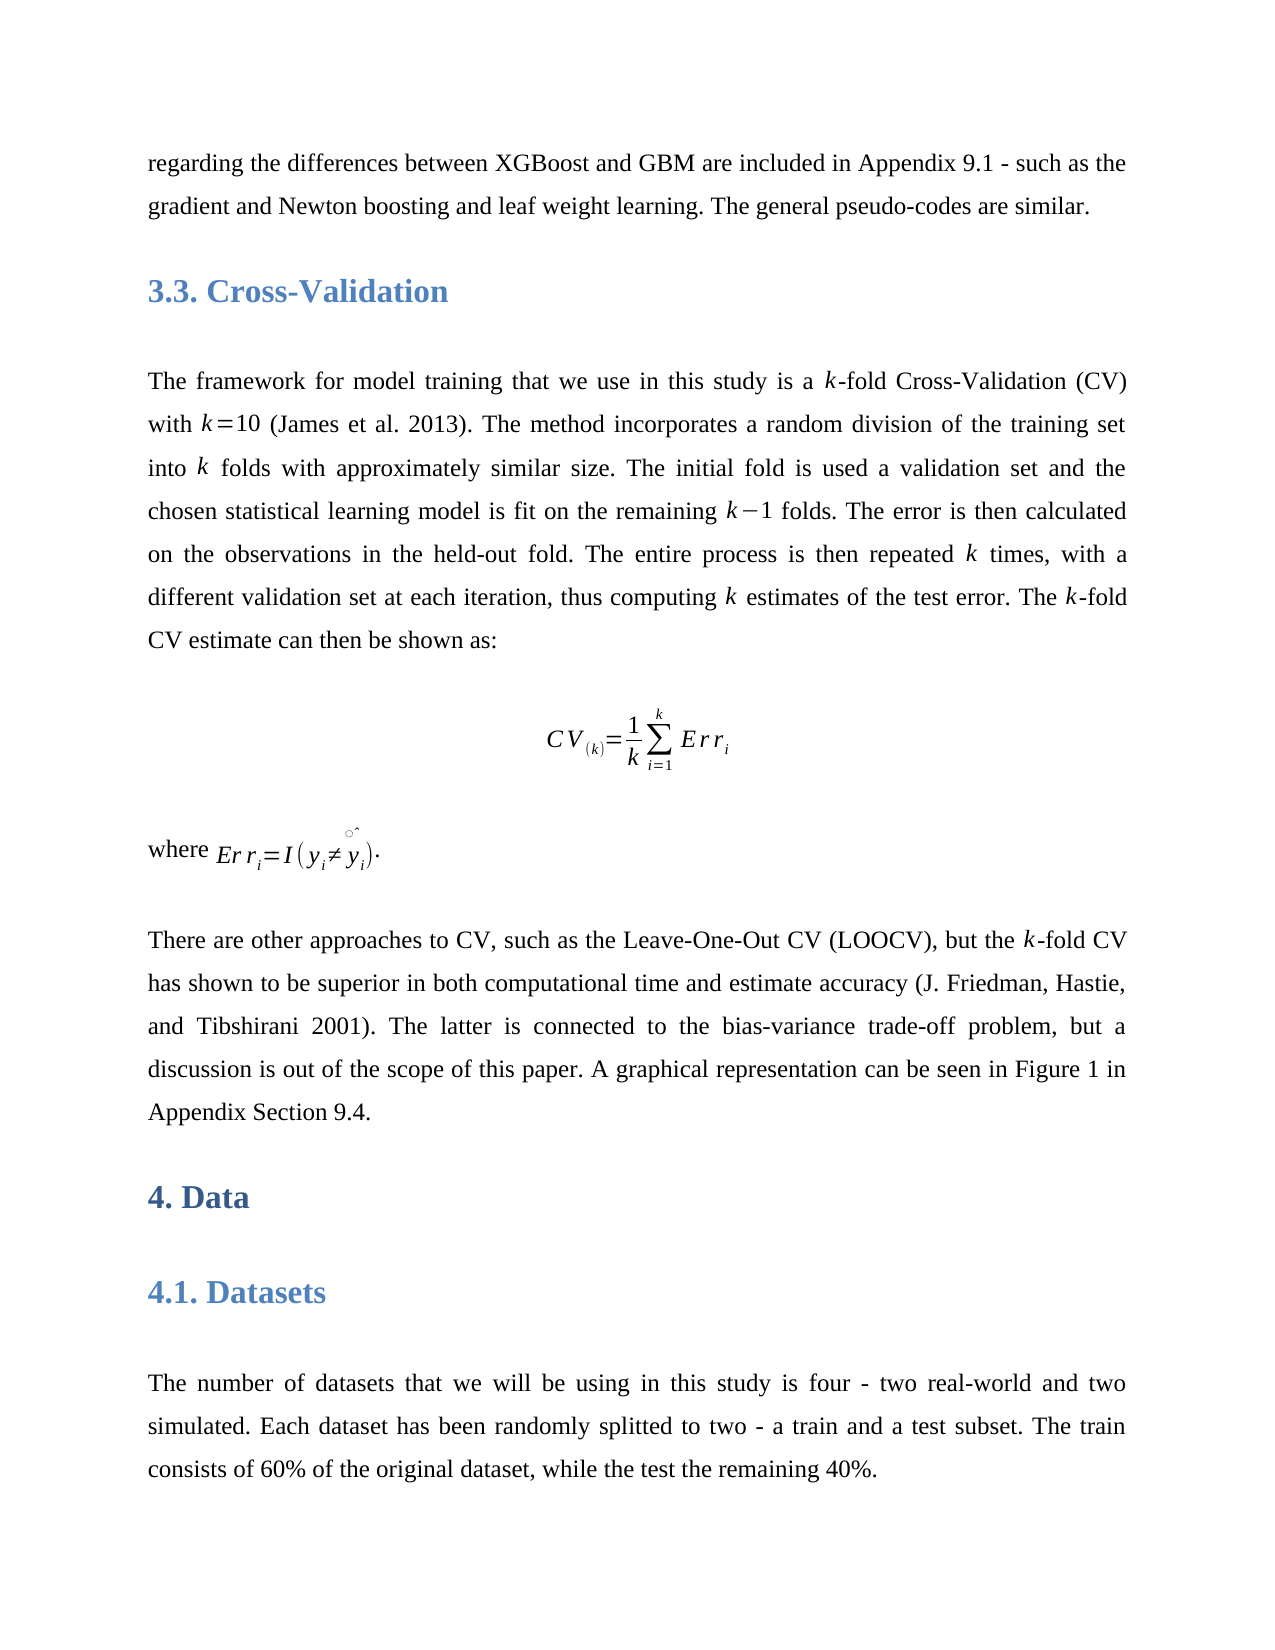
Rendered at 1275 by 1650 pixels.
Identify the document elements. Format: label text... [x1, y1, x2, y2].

subtitle 3.3. Cross-Validation [148, 271, 1127, 310]
subtitle 4. Data [148, 1178, 1127, 1216]
text There are other approaches to CV, such as the Leave-One-Out CV (LOOCV), but the -fold CV has shown to be superior in both computational time and estimate accuracy (J. Friedman, Hastie, and Tibshirani 2001). The latter is connected to the bias-variance trade-off problem, but a discussion is out of the scope of this paper. A graphical representation can be seen in Figure 1 in Appendix Section 9.4. [148, 925, 1127, 1126]
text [148, 148, 1127, 219]
text The framework for model training that we use in this study is a -fold Cross-Validation (CV) with (James et al. 2013). The method incorporates a random division of the training set into folds with approximately similar size. The initial fold is used a validation set and the chosen statistical learning model is fit on the remaining folds. The error is then calculated on the observations in the held-out fold. The entire process is then repeated times, with a different validation set at each iteration, thus computing estimates of the test error. The -fold CV estimate can then be shown as: [148, 366, 1127, 654]
subtitle 4.1. Datasets [148, 1273, 1127, 1311]
text where . [148, 825, 1127, 873]
text The number of datasets that we will be using in this study is four - two real-world and two simulated. Each dataset has been randomly splitted to two - a train and a test subset. The train consists of 60% of the original dataset, while the test the remaining 40%. [148, 1368, 1127, 1483]
